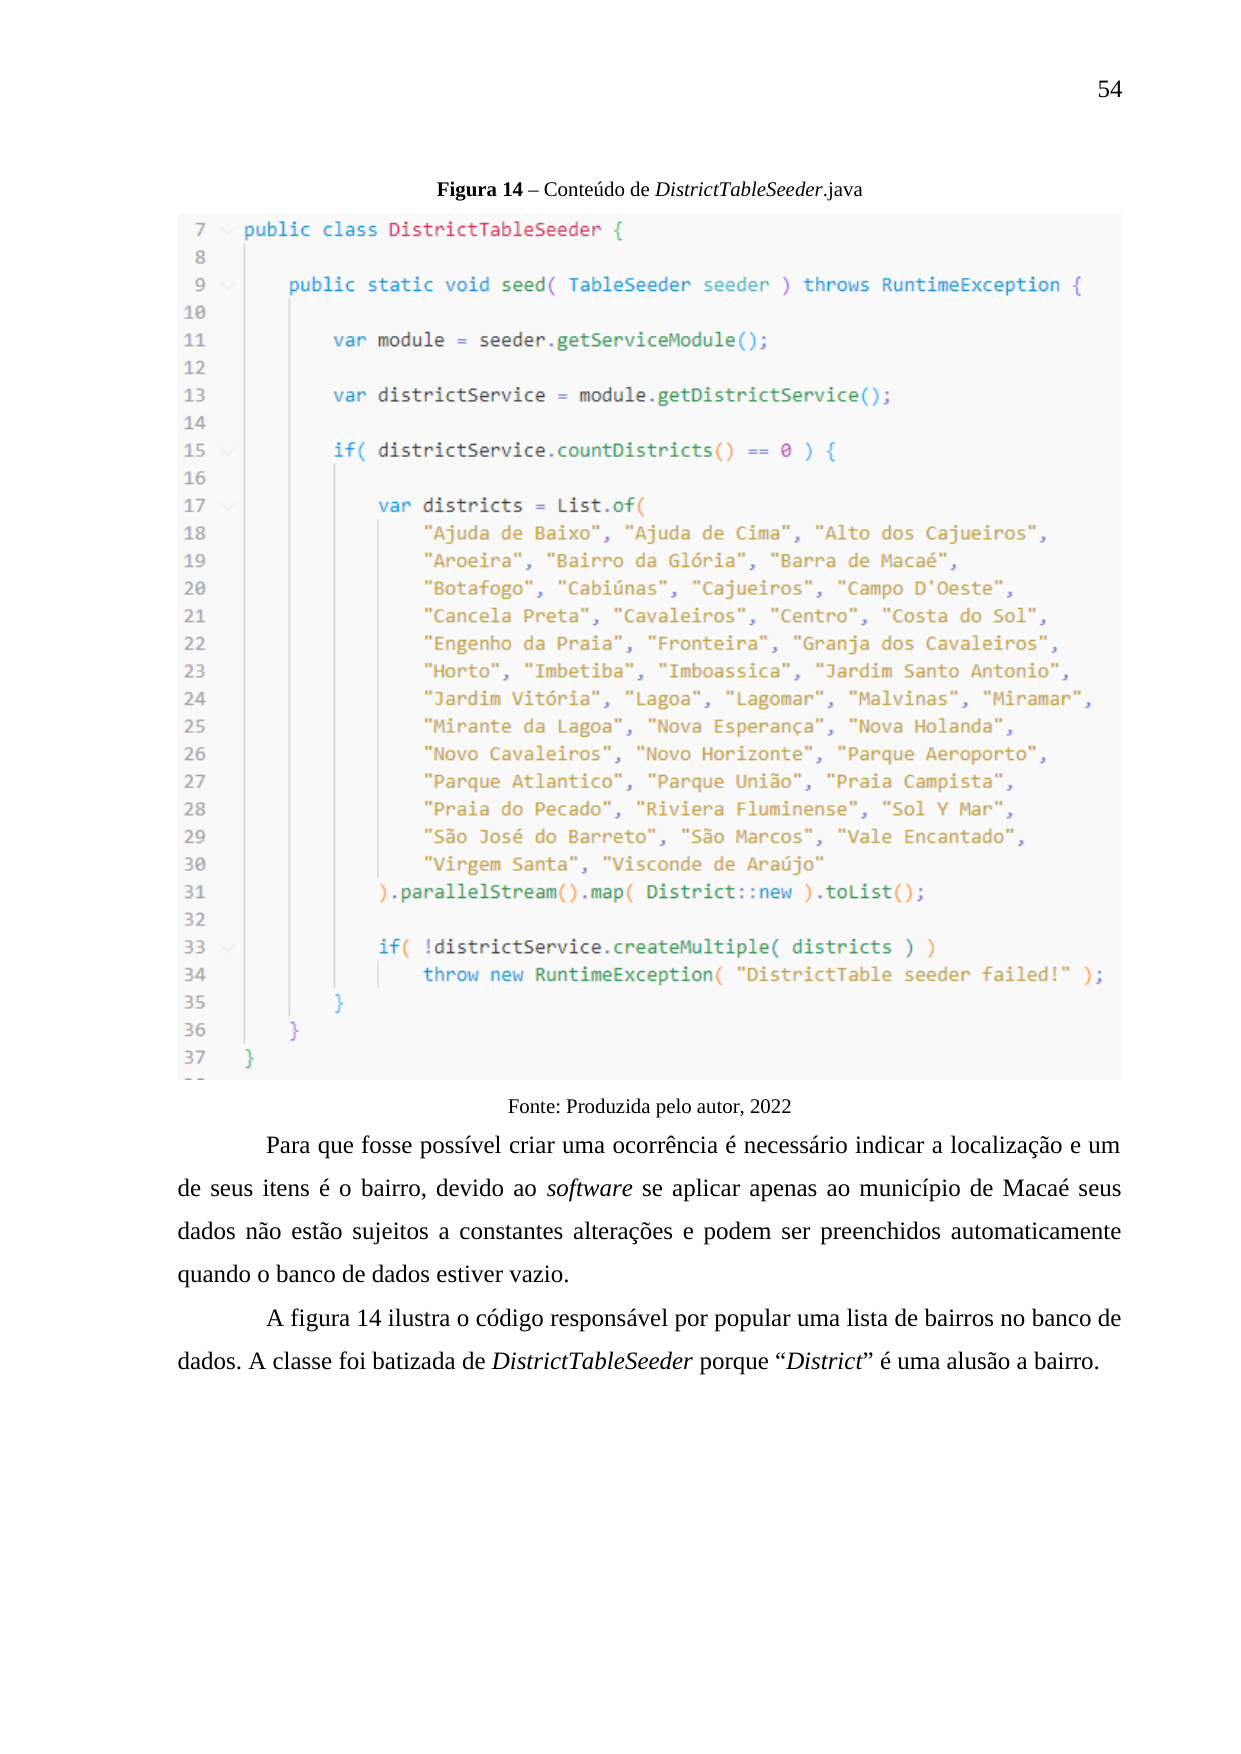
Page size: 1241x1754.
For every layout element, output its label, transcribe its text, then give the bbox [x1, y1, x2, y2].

text Para que fosse possível criar uma ocorrência é necessário indicar a localização e um de seus itens é o bairro, devido ao software se aplicar apenas ao município de Macaé seus dados não estão sujeitos a constantes alterações e podem ser preenchidos automaticamente quando o banco de dados estiver vazio. [177, 1130, 1122, 1288]
text A figura 14 ilustra o código responsável por popular uma lista de bairros no banco de dados. A classe foi batizada de DistrictTableSeeder porque “District” é uma alusão a bairro. [177, 1303, 1122, 1374]
picture [177, 213, 1123, 1080]
text Fonte: Produzida pelo autor, 2022 [177, 1094, 1122, 1118]
